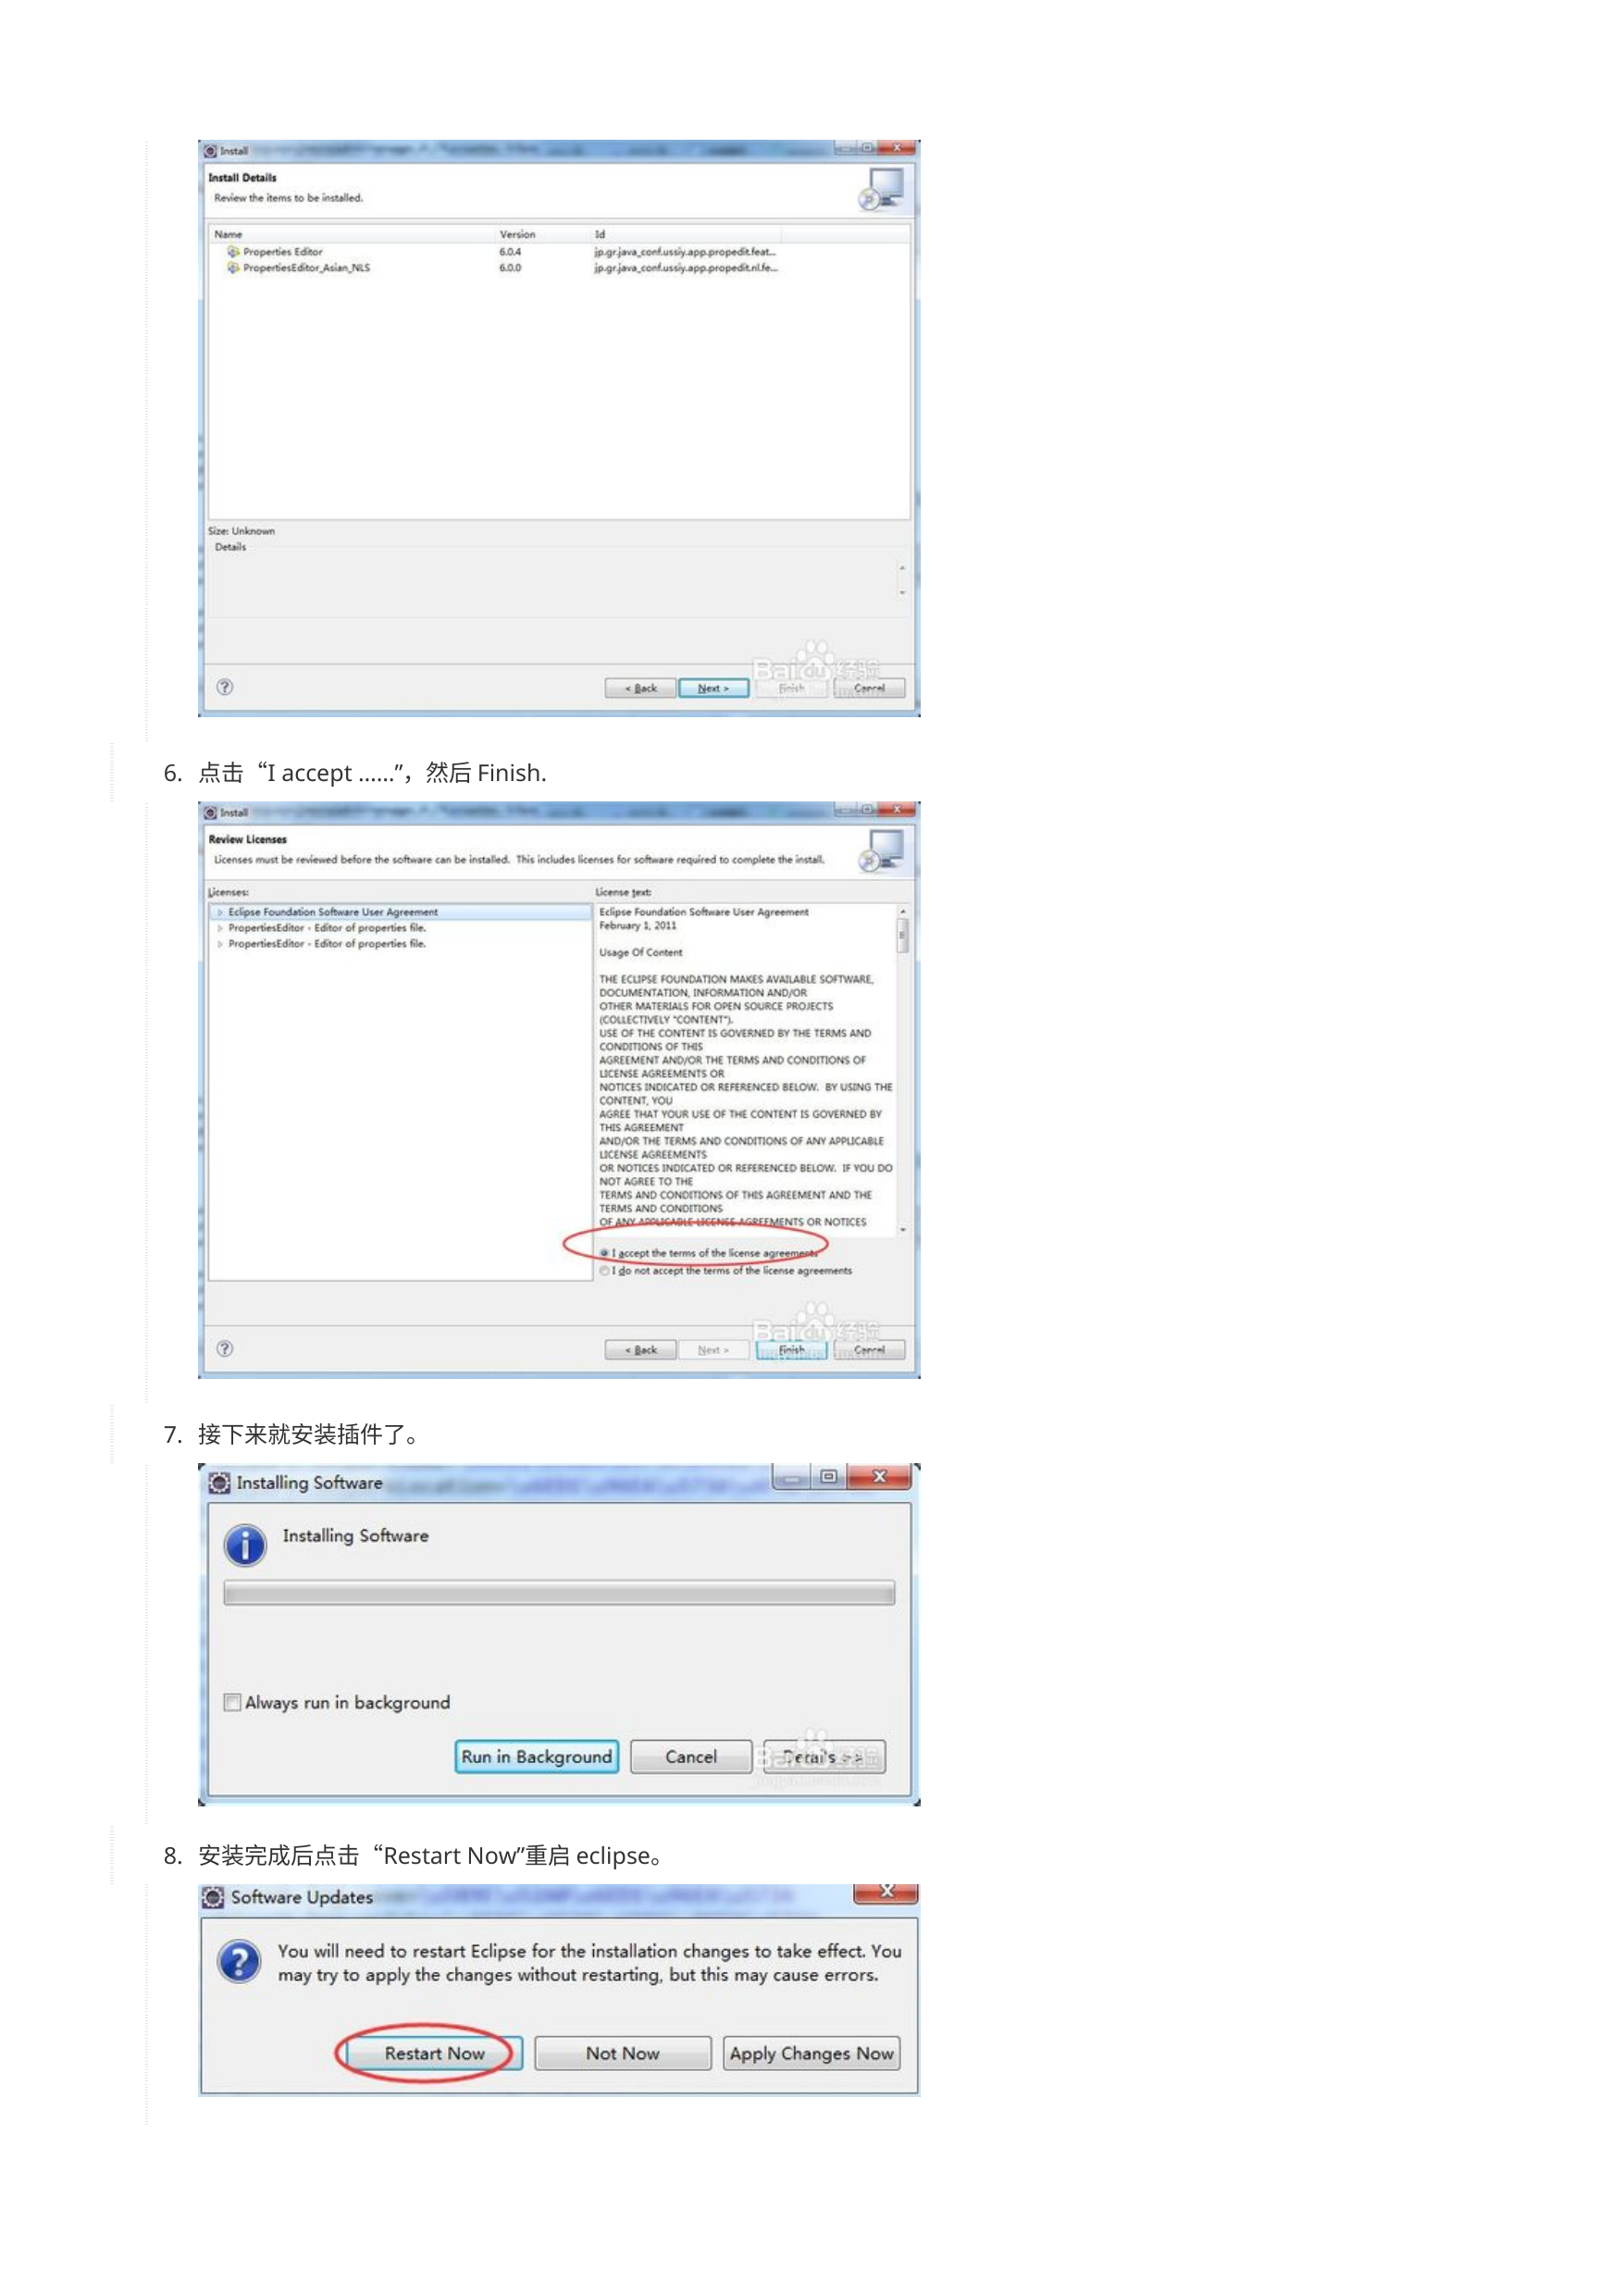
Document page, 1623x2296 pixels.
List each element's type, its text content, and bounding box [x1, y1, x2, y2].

picture [198, 1463, 922, 1806]
picture [198, 140, 922, 717]
picture [198, 801, 922, 1379]
list 安装完成后点击“Restart Now”重启eclipse。 [110, 1824, 1449, 1884]
list 接下来就安装插件了。 [110, 1403, 1449, 1463]
picture [198, 1884, 922, 2097]
list 点击“I accept ……”，然后Finish. [110, 741, 1449, 801]
